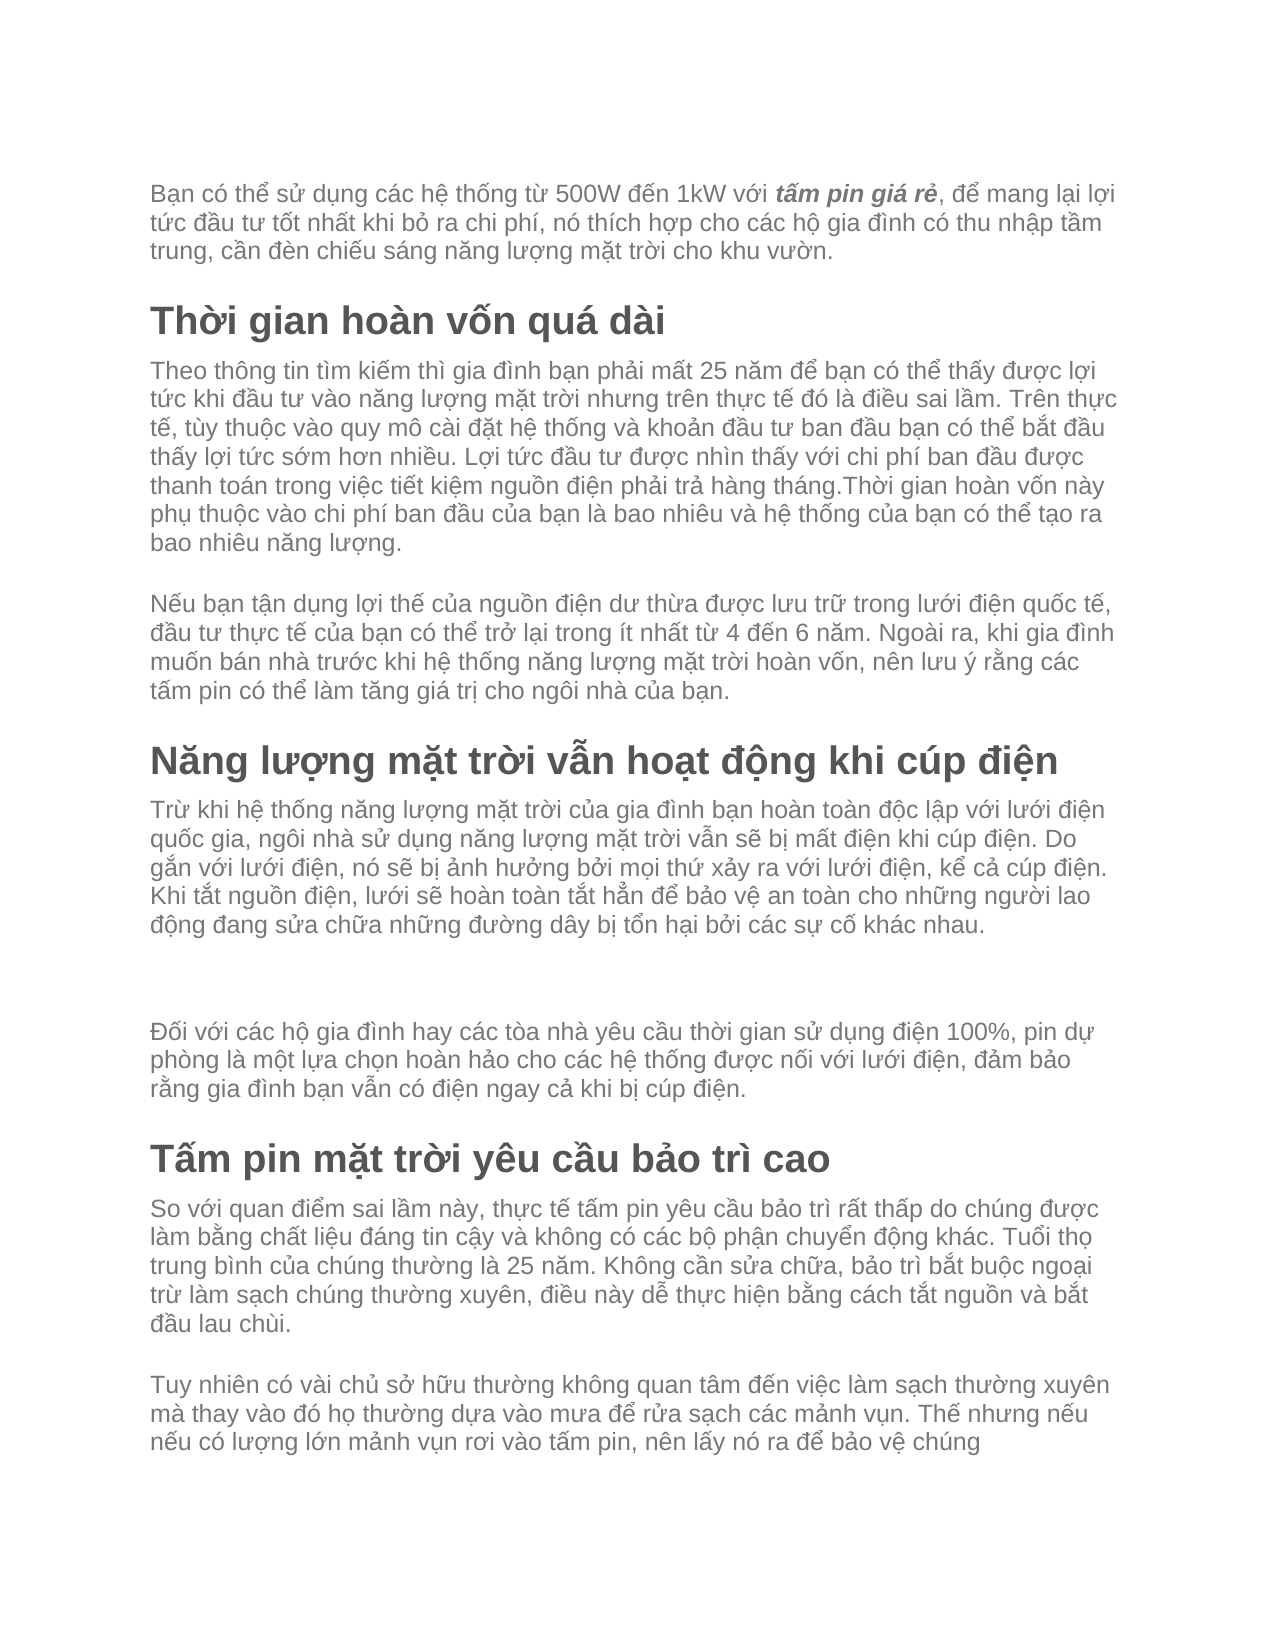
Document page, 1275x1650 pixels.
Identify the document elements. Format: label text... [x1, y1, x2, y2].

text Trừ khi hệ thống năng lượng mặt trời của gia đình bạn hoàn toàn độc lập với lưới điện quốc gia, ngôi nhà sử dụng năng lượng mặt trời vẫn sẽ bị mất điện khi cúp điện. Do gắn với lưới điện, nó sẽ bị ảnh hưởng bởi mọi thứ xảy ra với lưới điện, kể cả cúp điện. Khi tắt nguồn điện, lưới sẽ hoàn toàn tắt hẳn để bảo vệ an toàn cho những người lao động đang sửa chữa những đường dây bị tổn hại bởi các sự cố khác nhau. [150, 795, 1125, 939]
text Thời gian hoàn vốn quá dài [150, 297, 1125, 343]
text Nếu bạn tận dụng lợi thế của nguồn điện dư thừa được lưu trữ trong lưới điện quốc tế, đầu tư thực tế của bạn có thể trở lại trong ít nhất từ 4 đến 6 năm. Ngoài ra, khi gia đình muốn bán nhà trước khi hệ thống năng lượng mặt trời hoàn vốn, nên lưu ý rằng các tấm pin có thể làm tăng giá trị cho ngôi nhà của bạn. [150, 589, 1125, 704]
text Bạn có thể sử dụng các hệ thống từ 500W đến 1kW với tấm pin giá rẻ, để mang lại lợi tức đầu tư tốt nhất khi bỏ ra chi phí, nó thích hợp cho các hộ gia đình có thu nhập tầm trung, cần đèn chiếu sáng năng lượng mặt trời cho khu vườn. [150, 179, 1125, 265]
text Tấm pin mặt trời yêu cầu bảo trì cao [150, 1135, 1125, 1181]
text So với quan điểm sai lầm này, thực tế tấm pin yêu cầu bảo trì rất thấp do chúng được làm bằng chất liệu đáng tin cậy và không có các bộ phận chuyển động khác. Tuổi thọ trung bình của chúng thường là 25 năm. Không cần sửa chữa, bảo trì bắt buộc ngoại trừ làm sạch chúng thường xuyên, điều này dễ thực hiện bằng cách tắt nguồn và bắt đầu lau chùi. [150, 1193, 1125, 1337]
text Năng lượng mặt trời vẫn hoạt động khi cúp điện [150, 737, 1125, 782]
text Tuy nhiên có vài chủ sở hữu thường không quan tâm đến việc làm sạch thường xuyên mà thay vào đó họ thường dựa vào mưa để rửa sạch các mảnh vụn. Thế nhưng nếu nếu có lượng lớn mảnh vụn rơi vào tấm pin, nên lấy nó ra để bảo vệ chúng [150, 1370, 1125, 1456]
text Theo thông tin tìm kiếm thì gia đình bạn phải mất 25 năm để bạn có thể thấy được lợi tức khi đầu tư vào năng lượng mặt trời nhưng trên thực tế đó là điều sai lầm. Trên thực tế, tùy thuộc vào quy mô cài đặt hệ thống và khoản đầu tư ban đầu bạn có thể bắt đầu thấy lợi tức sớm hơn nhiều. Lợi tức đầu tư được nhìn thấy với chi phí ban đầu được thanh toán trong việc tiết kiệm nguồn điện phải trả hàng tháng.Thời gian hoàn vốn này phụ thuộc vào chi phí ban đầu của bạn là bao nhiêu và hệ thống của bạn có thể tạo ra bao nhiêu năng lượng. [150, 356, 1125, 557]
text Đối với các hộ gia đình hay các tòa nhà yêu cầu thời gian sử dụng điện 100%, pin dự phòng là một lựa chọn hoàn hảo cho các hệ thống được nối với lưới điện, đảm bảo rằng gia đình bạn vẫn có điện ngay cả khi bị cúp điện. [150, 1017, 1125, 1103]
